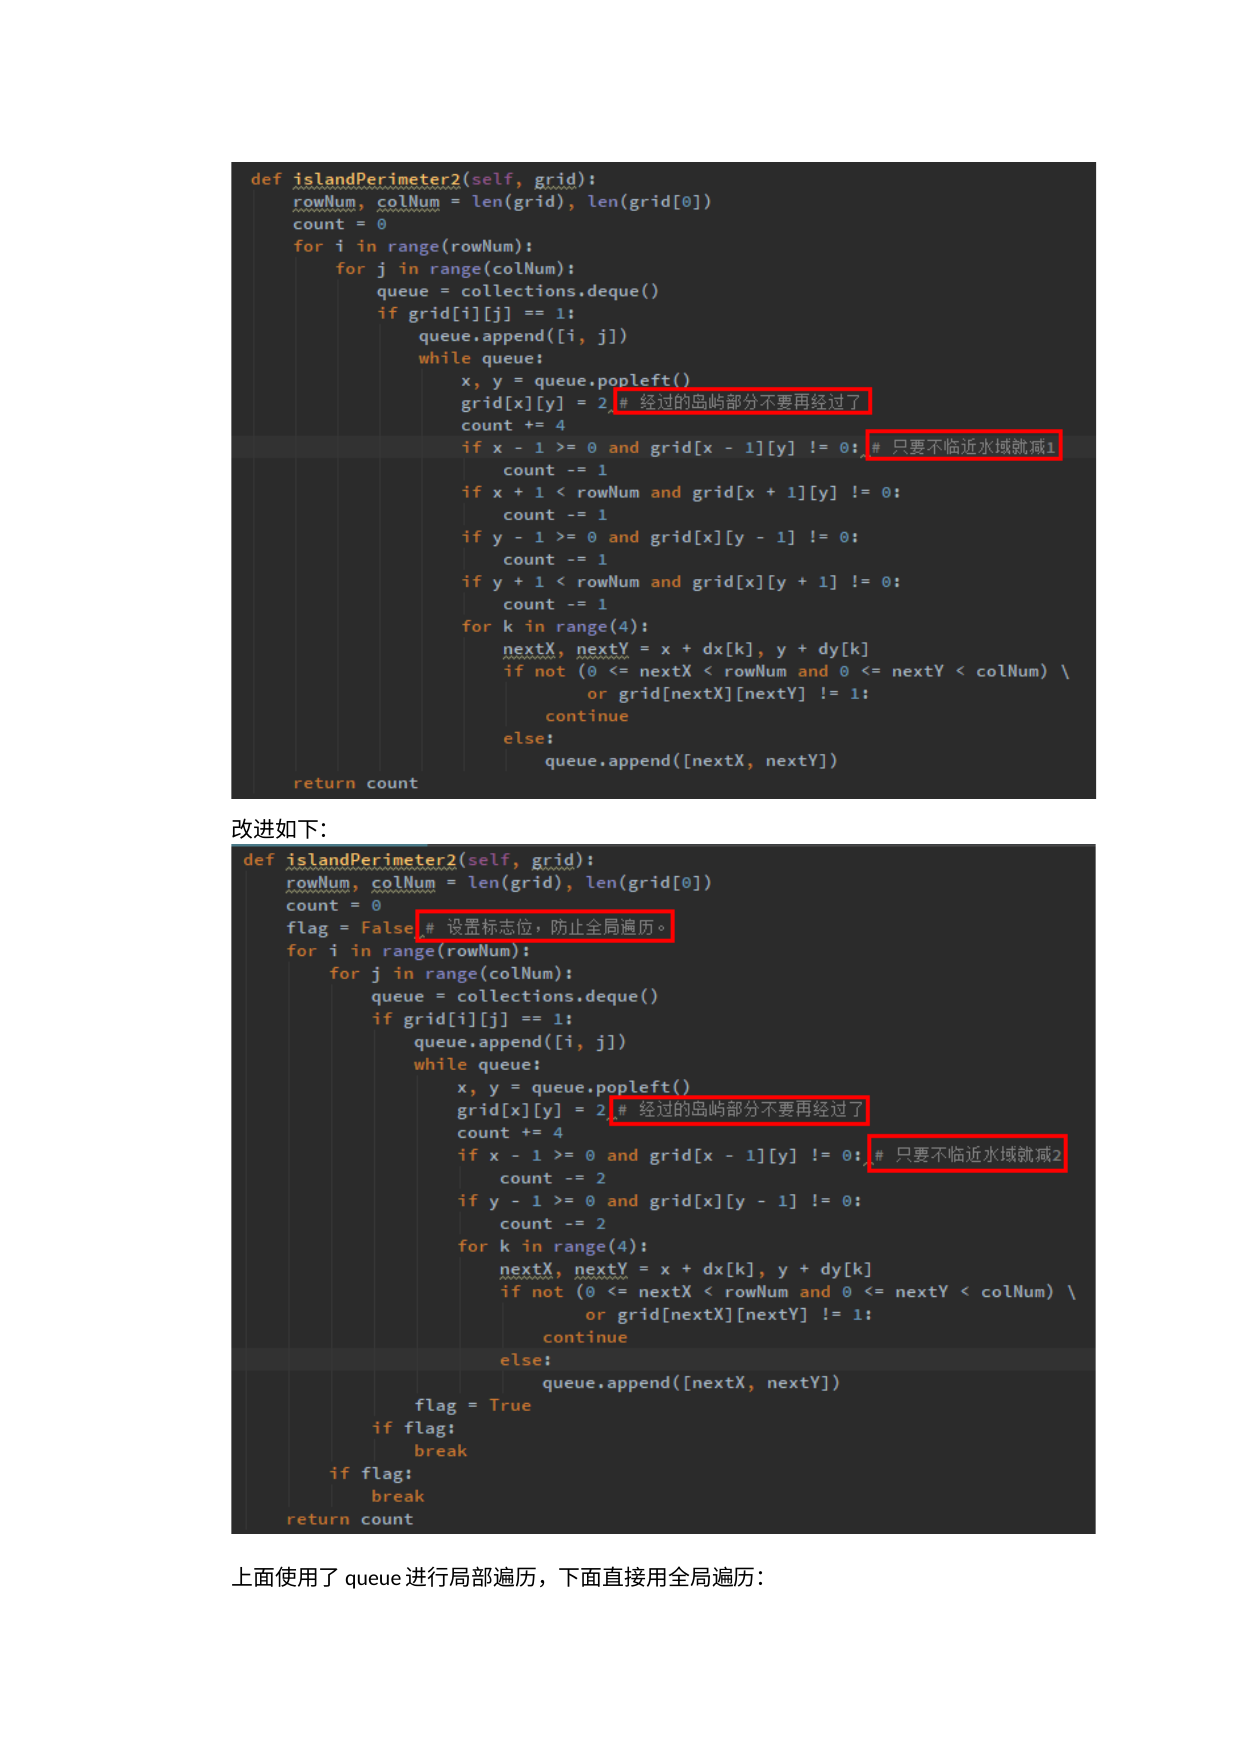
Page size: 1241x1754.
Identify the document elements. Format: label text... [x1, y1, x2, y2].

text 改进如下： [187, 812, 1053, 844]
text 上面使用了queue进行局部遍历，下面直接用全局遍历： [187, 1559, 1053, 1592]
picture [231, 844, 1096, 1534]
picture [231, 162, 1097, 799]
